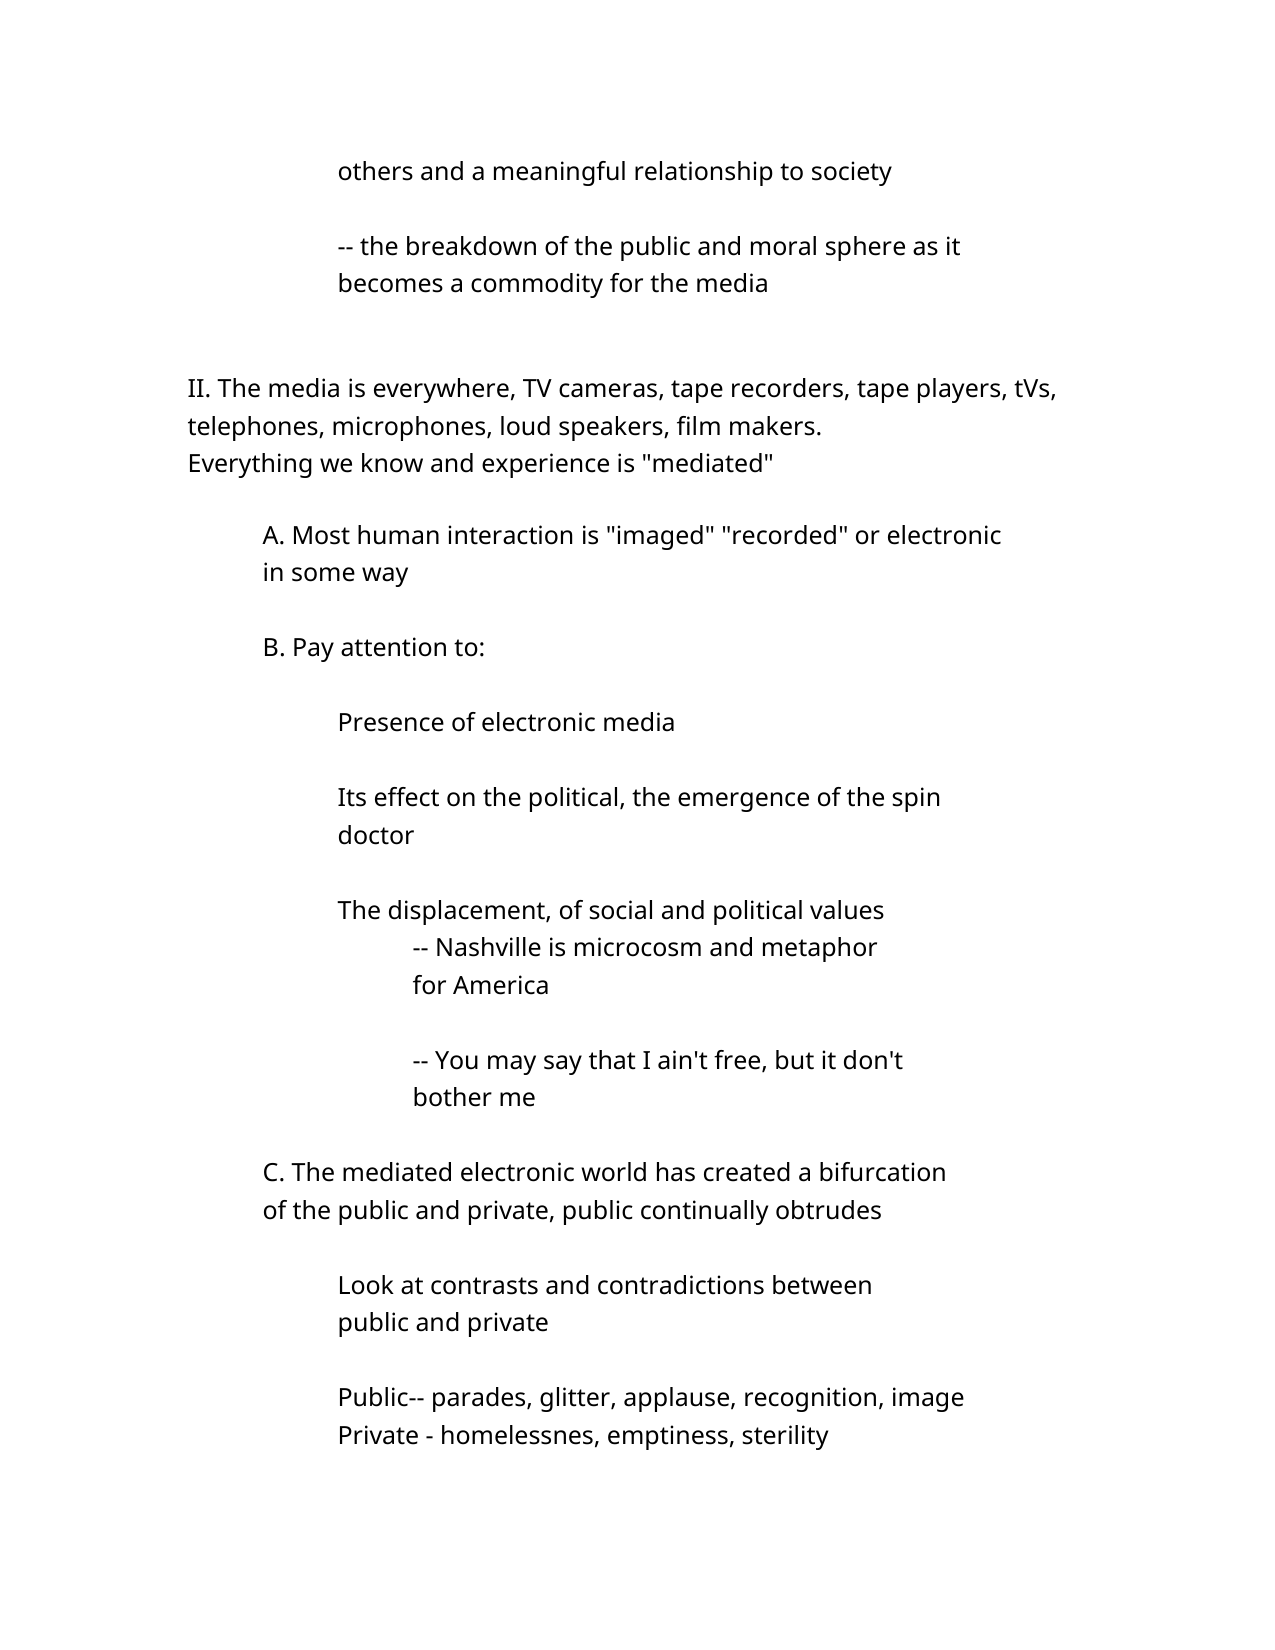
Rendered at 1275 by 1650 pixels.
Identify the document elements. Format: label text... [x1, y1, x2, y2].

text of the public and private, public continually obtrudes [187, 1189, 1087, 1227]
text A. Most human interaction is "imaged" "recorded" or electronic [187, 514, 1087, 552]
text The displacement, of social and political values [187, 889, 1087, 927]
text becomes a commodity for the media [187, 262, 1087, 300]
text Private - homelessnes, emptiness, sterility [187, 1414, 1087, 1452]
text -- Nashville is microcosm and metaphor [187, 927, 1087, 964]
text Its effect on the political, the emergence of the spin [187, 777, 1087, 814]
text Presence of electronic media [187, 702, 1087, 739]
text public and private [187, 1302, 1087, 1339]
text for America [187, 964, 1087, 1002]
text Everything we know and experience is "mediated" [187, 443, 1087, 480]
text -- You may say that I ain't free, but it don't [187, 1039, 1087, 1077]
text C. The mediated electronic world has created a bifurcation [187, 1152, 1087, 1189]
text doctor [187, 814, 1087, 852]
text Public-- parades, glitter, applause, recognition, image [187, 1377, 1087, 1414]
text bother me [187, 1077, 1087, 1114]
text II. The media is everywhere, TV cameras, tape recorders, tape players, tVs, telephones, microphones, loud speakers, film makers. [187, 368, 1087, 443]
text in some way [187, 552, 1087, 589]
text -- the breakdown of the public and moral sphere as it [187, 225, 1087, 262]
text Look at contrasts and contradictions between [187, 1264, 1087, 1302]
text others and a meaningful relationship to society [187, 150, 1087, 187]
text B. Pay attention to: [187, 627, 1087, 664]
